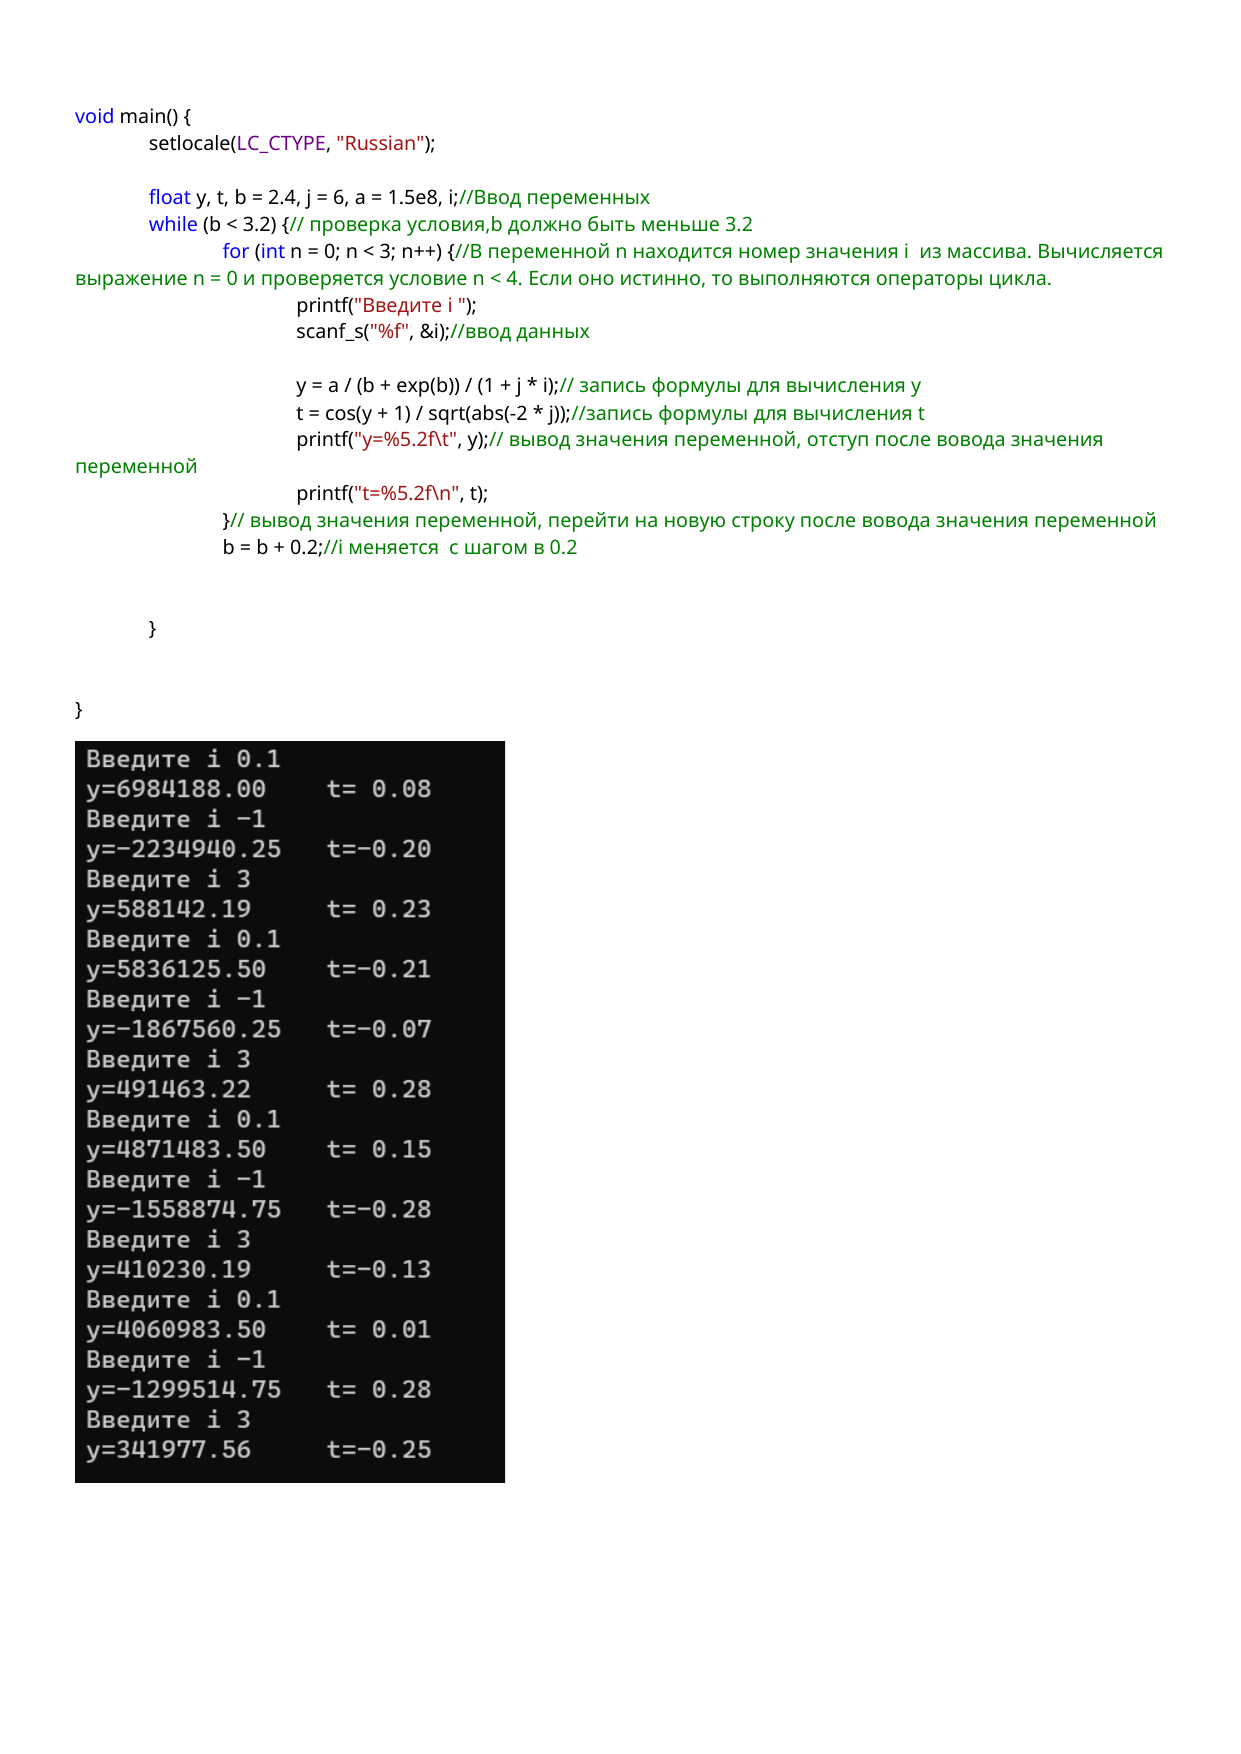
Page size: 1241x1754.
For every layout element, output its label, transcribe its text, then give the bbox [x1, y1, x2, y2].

text printf("Введите i "); [75, 291, 1165, 318]
text printf("t=%5.2f\n", t); [75, 480, 1165, 507]
text setlocale(LC_CTYPE, "Russian"); [75, 129, 1165, 156]
text }// вывод значения переменной, перейти на новую строку после вовода значения переменной [75, 507, 1165, 534]
text scanf_s("%f", &i);//ввод данных [75, 318, 1165, 345]
text float y, t, b = 2.4, j = 6, a = 1.5e8, i;//Ввод переменных [75, 183, 1165, 210]
text b = b + 0.2;//i меняется с шагом в 0.2 [75, 534, 1165, 561]
text } [75, 696, 1165, 722]
text for (int n = 0; n < 3; n++) {//В переменной n находится номер значения i из массива. Вычисляется выражение n = 0 и проверяется условие n < 4. Если оно истинно, то выполняются операторы цикла. [75, 237, 1165, 291]
text printf("y=%5.2f\t", y);// вывод значения переменной, отступ после вовода значения переменной [75, 426, 1165, 480]
picture [75, 741, 506, 1483]
text } [75, 614, 1165, 642]
text y = a / (b + exp(b)) / (1 + j * i);// запись формулы для вычисления y [75, 372, 1165, 399]
text while (b < 3.2) {// проверка условия,b должно быть меньше 3.2 [75, 210, 1165, 237]
text void main() { [75, 102, 1165, 129]
text t = cos(y + 1) / sqrt(abs(-2 * j));//запись формулы для вычисления t [75, 399, 1165, 426]
